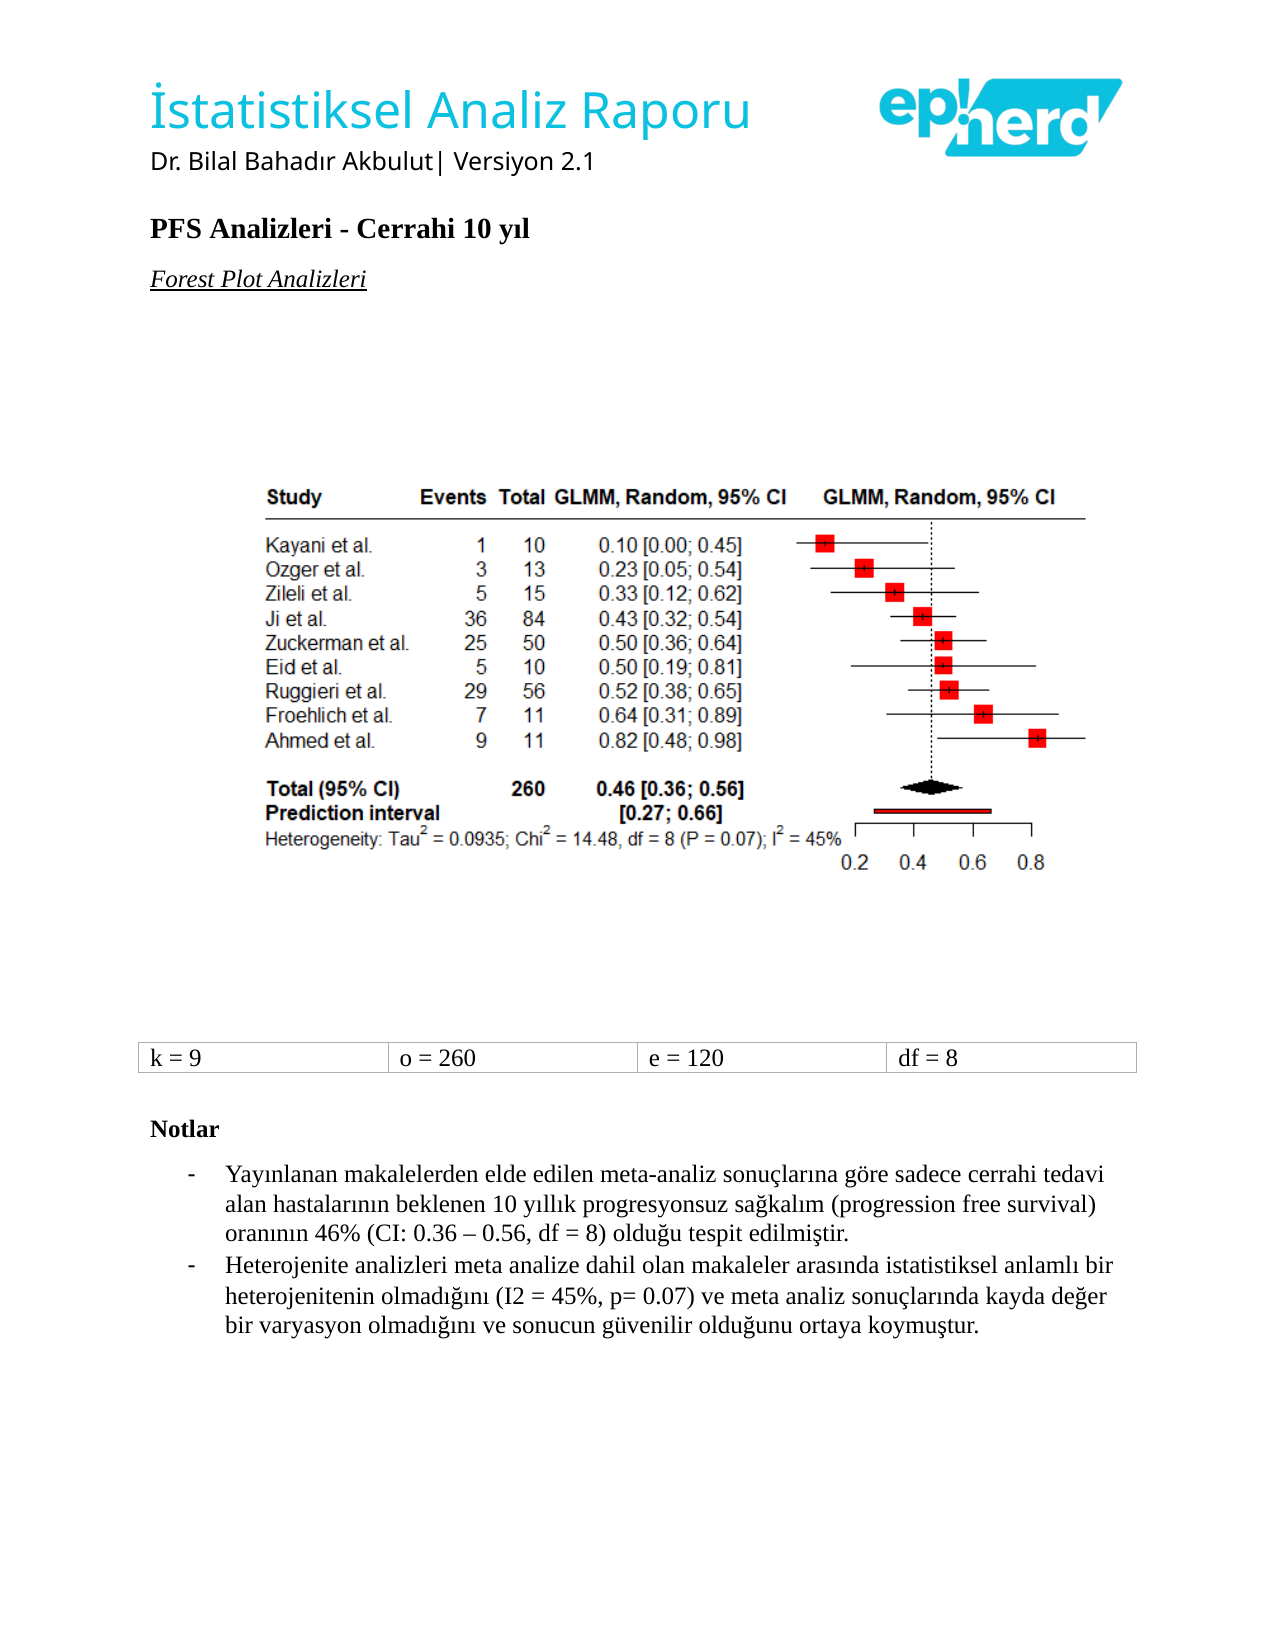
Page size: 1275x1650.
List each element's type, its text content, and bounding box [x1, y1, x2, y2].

subtitle Forest Plot Analizleri [150, 264, 1125, 293]
subtitle PFS Analizleri - Cerrahi 10 yıl [150, 211, 1125, 245]
table_header e = 120 [638, 1043, 886, 1072]
text Notlar [150, 1114, 1125, 1143]
picture [878, 75, 1125, 160]
list Heterojenite analizleri meta analize dahil olan makaleler arasında istatistiksel anlamlı bir heterojenitenin olmadığını (I2 = 45%, p= 0.07) ve meta analiz sonuçlarında kayda değer bir varyasyon olmadığını ve sonucun güvenilir olduğunu ortaya koymuştur. [187, 1247, 1125, 1338]
list Yayınlanan makalelerden elde edilen meta-analiz sonuçlarına göre sadece cerrahi tedavi alan hastalarının beklenen 10 yıllık progresyonsuz sağkalım (progression free survival) oranının 46% (CI: 0.36 – 0.56, df = 8) olduğu tespit edilmiştir. [187, 1155, 1125, 1247]
table_header df = 8 [887, 1043, 1136, 1072]
picture [150, 342, 1200, 989]
table_header o = 260 [389, 1043, 637, 1072]
table_header k = 9 [139, 1043, 388, 1072]
